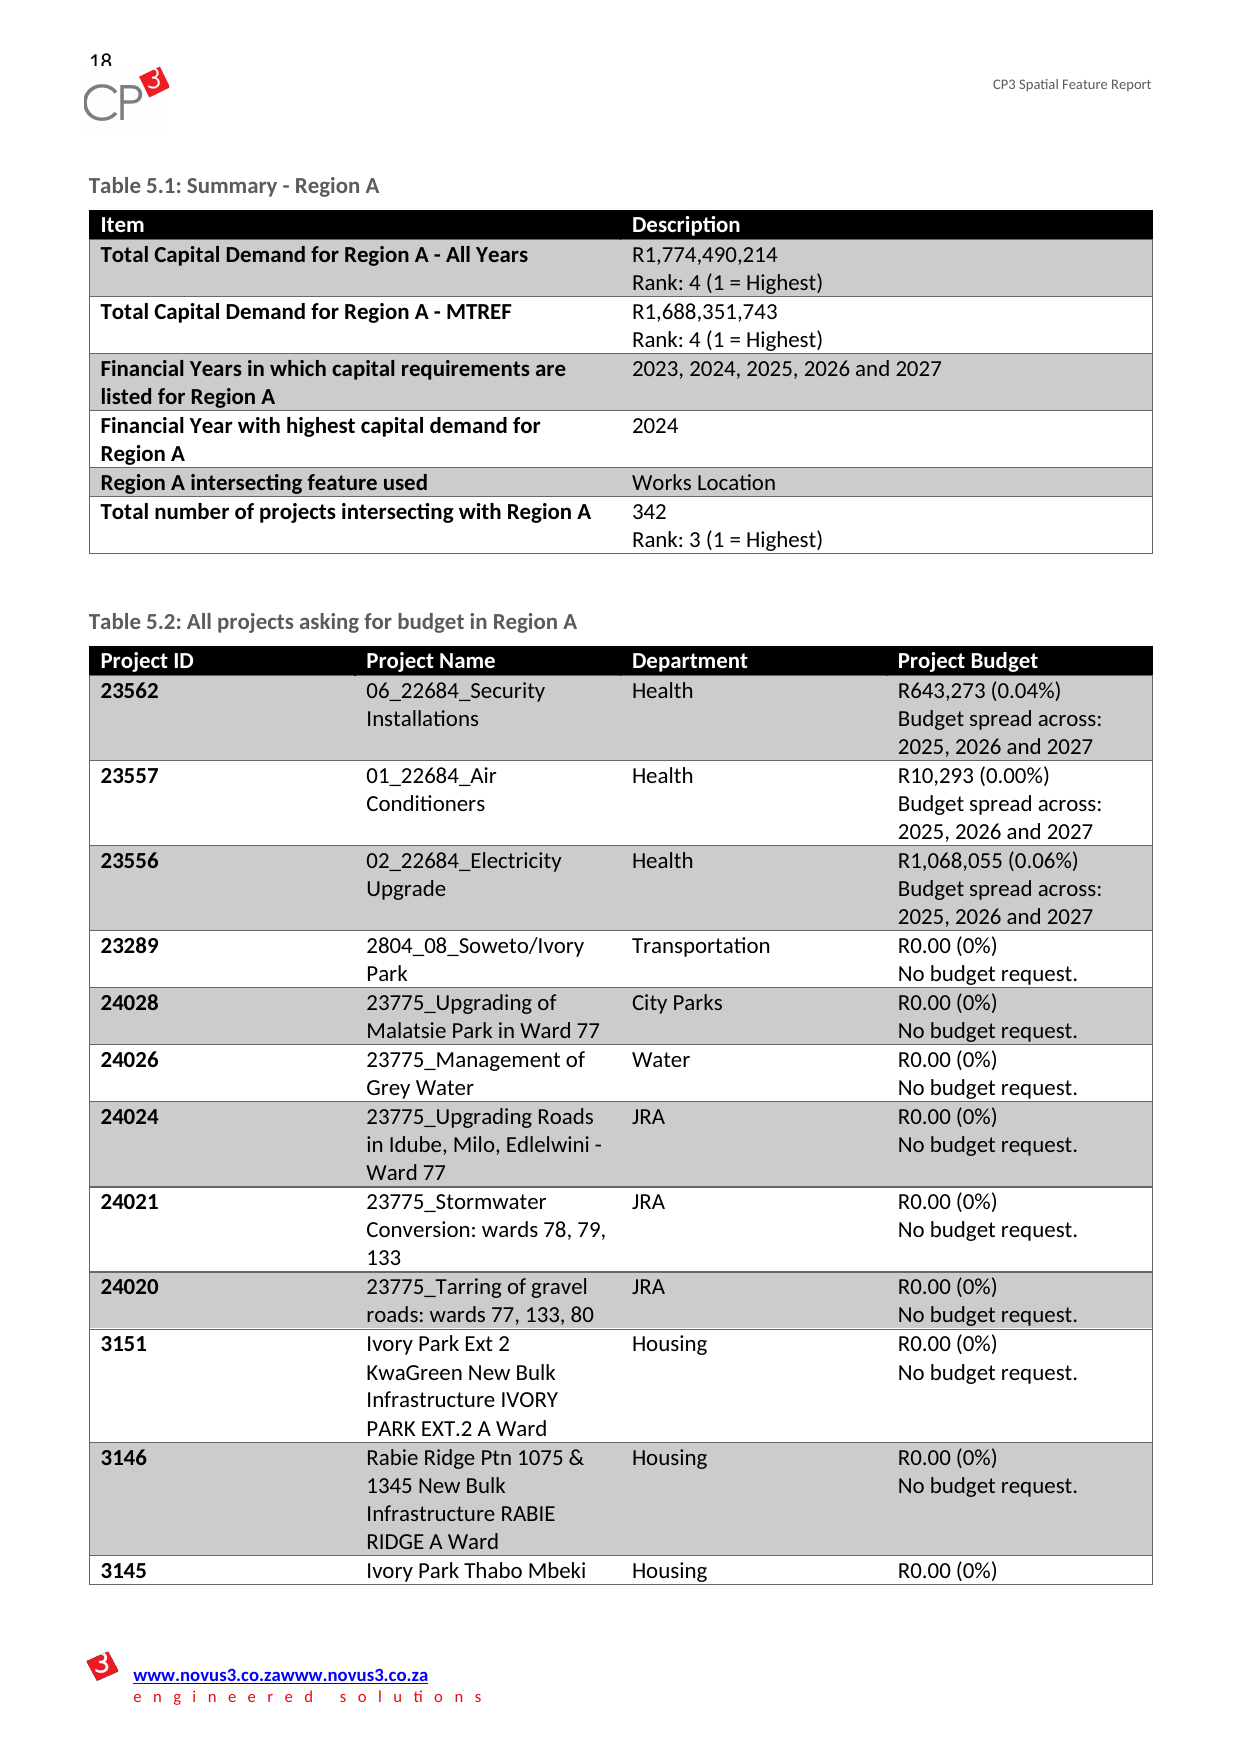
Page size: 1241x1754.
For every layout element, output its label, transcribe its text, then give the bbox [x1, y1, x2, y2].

table_cell JRA [621, 1188, 886, 1271]
table_header Project ID [90, 647, 354, 675]
table_cell 23775_Upgrading of Malatsie Park in Ward 77 [355, 988, 621, 1044]
table_cell Financial Year with highest capital demand for Region A [90, 411, 621, 467]
picture [83, 66, 170, 132]
table_cell R0.00 (0%) No budget request. [886, 1188, 1152, 1271]
table_cell Total Capital Demand for Region A - MTREF [90, 297, 621, 353]
table_cell Water [621, 1045, 886, 1101]
table_cell R0.00 (0%) No budget request. [886, 988, 1152, 1044]
table_header Project Budget [887, 647, 1152, 675]
table_cell 23775_Stormwater Conversion: wards 78, 79, 133 [355, 1188, 621, 1271]
table_cell R1,688,351,743 Rank: 4 (1 = Highest) [621, 297, 1152, 353]
table_cell Region A intersecting feature used [90, 468, 621, 496]
table_cell Total number of projects intersecting with Region A [90, 497, 621, 553]
table_cell 24024 [90, 1102, 355, 1186]
table_cell Financial Years in which capital requirements are listed for Region A [90, 354, 621, 410]
table_cell R1,774,490,214 Rank: 4 (1 = Highest) [621, 240, 1152, 296]
table_cell Rabie Ridge Ptn 1075 & 1345 New Bulk Infrastructure RABIE RIDGE A Ward [355, 1443, 621, 1555]
text Table 5.1: Summary - Region A [89, 171, 1152, 199]
table_cell City Parks [621, 988, 886, 1044]
table_header Description [621, 211, 1152, 239]
table_cell Total Capital Demand for Region A - All Years [90, 240, 621, 296]
table_cell 3151 [90, 1330, 355, 1442]
table_cell 23556 [90, 846, 355, 930]
picture [86, 1651, 119, 1681]
table_cell Health [621, 846, 886, 930]
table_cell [886, 1556, 1152, 1584]
table_cell 23289 [90, 931, 355, 987]
table_cell R0.00 (0%) No budget request. [886, 1045, 1152, 1101]
table_cell 24020 [90, 1273, 355, 1328]
table_cell R0.00 (0%) No budget request. [886, 1443, 1152, 1555]
table_cell 2804_08_Soweto/Ivory Park [355, 931, 621, 987]
table_header Item [90, 211, 620, 239]
table_cell 23562 [90, 676, 355, 760]
table_cell 342 Rank: 3 (1 = Highest) [621, 497, 1152, 553]
table_cell 23775_Management of Grey Water [355, 1045, 621, 1101]
table_cell 24028 [90, 988, 355, 1044]
table_cell 23775_Tarring of gravel roads: wards 77, 133, 80 [355, 1273, 621, 1328]
table_cell Health [621, 676, 886, 760]
table_cell R0.00 (0%) No budget request. [886, 1102, 1152, 1186]
table_cell JRA [621, 1102, 886, 1186]
table_header Department [621, 647, 886, 675]
table_cell R10,293 (0.00%) Budget spread across: 2025, 2026 and 2027 [886, 761, 1152, 845]
table_cell 3146 [90, 1443, 355, 1555]
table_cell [355, 1556, 621, 1584]
table_cell Ivory Park Ext 2 KwaGreen New Bulk Infrastructure IVORY PARK EXT.2 A Ward [355, 1330, 621, 1442]
table_cell Transportation [621, 931, 886, 987]
table_cell JRA [621, 1273, 886, 1328]
table_cell 01_22684_Air Conditioners [355, 761, 621, 845]
table_cell 23557 [90, 761, 355, 845]
table_header Project Name [356, 647, 620, 675]
table_cell R1,068,055 (0.06%) Budget spread across: 2025, 2026 and 2027 [886, 846, 1152, 930]
table_cell Health [621, 761, 886, 845]
table_cell R0.00 (0%) No budget request. [886, 931, 1152, 987]
table_cell 2024 [621, 411, 1152, 467]
table_cell Works Location [621, 468, 1152, 496]
table_cell R0.00 (0%) No budget request. [886, 1330, 1152, 1442]
table_cell 24021 [90, 1188, 355, 1271]
table_cell Housing [621, 1556, 886, 1584]
text Table 5.2: All projects asking for budget in Region A [89, 607, 1152, 635]
table_cell Housing [621, 1443, 886, 1555]
table_cell R643,273 (0.04%) Budget spread across: 2025, 2026 and 2027 [886, 676, 1152, 760]
table_cell 02_22684_Electricity Upgrade [355, 846, 621, 930]
table_cell 23775_Upgrading Roads in Idube, Milo, Edlelwini - Ward 77 [355, 1102, 621, 1186]
table_cell 06_22684_Security Installations [355, 676, 621, 760]
table_cell 24026 [90, 1045, 355, 1101]
table_cell Housing [621, 1330, 886, 1442]
table_cell 2023, 2024, 2025, 2026 and 2027 [621, 354, 1152, 410]
table_cell R0.00 (0%) No budget request. [886, 1273, 1152, 1328]
table_cell 3145 [90, 1556, 355, 1584]
